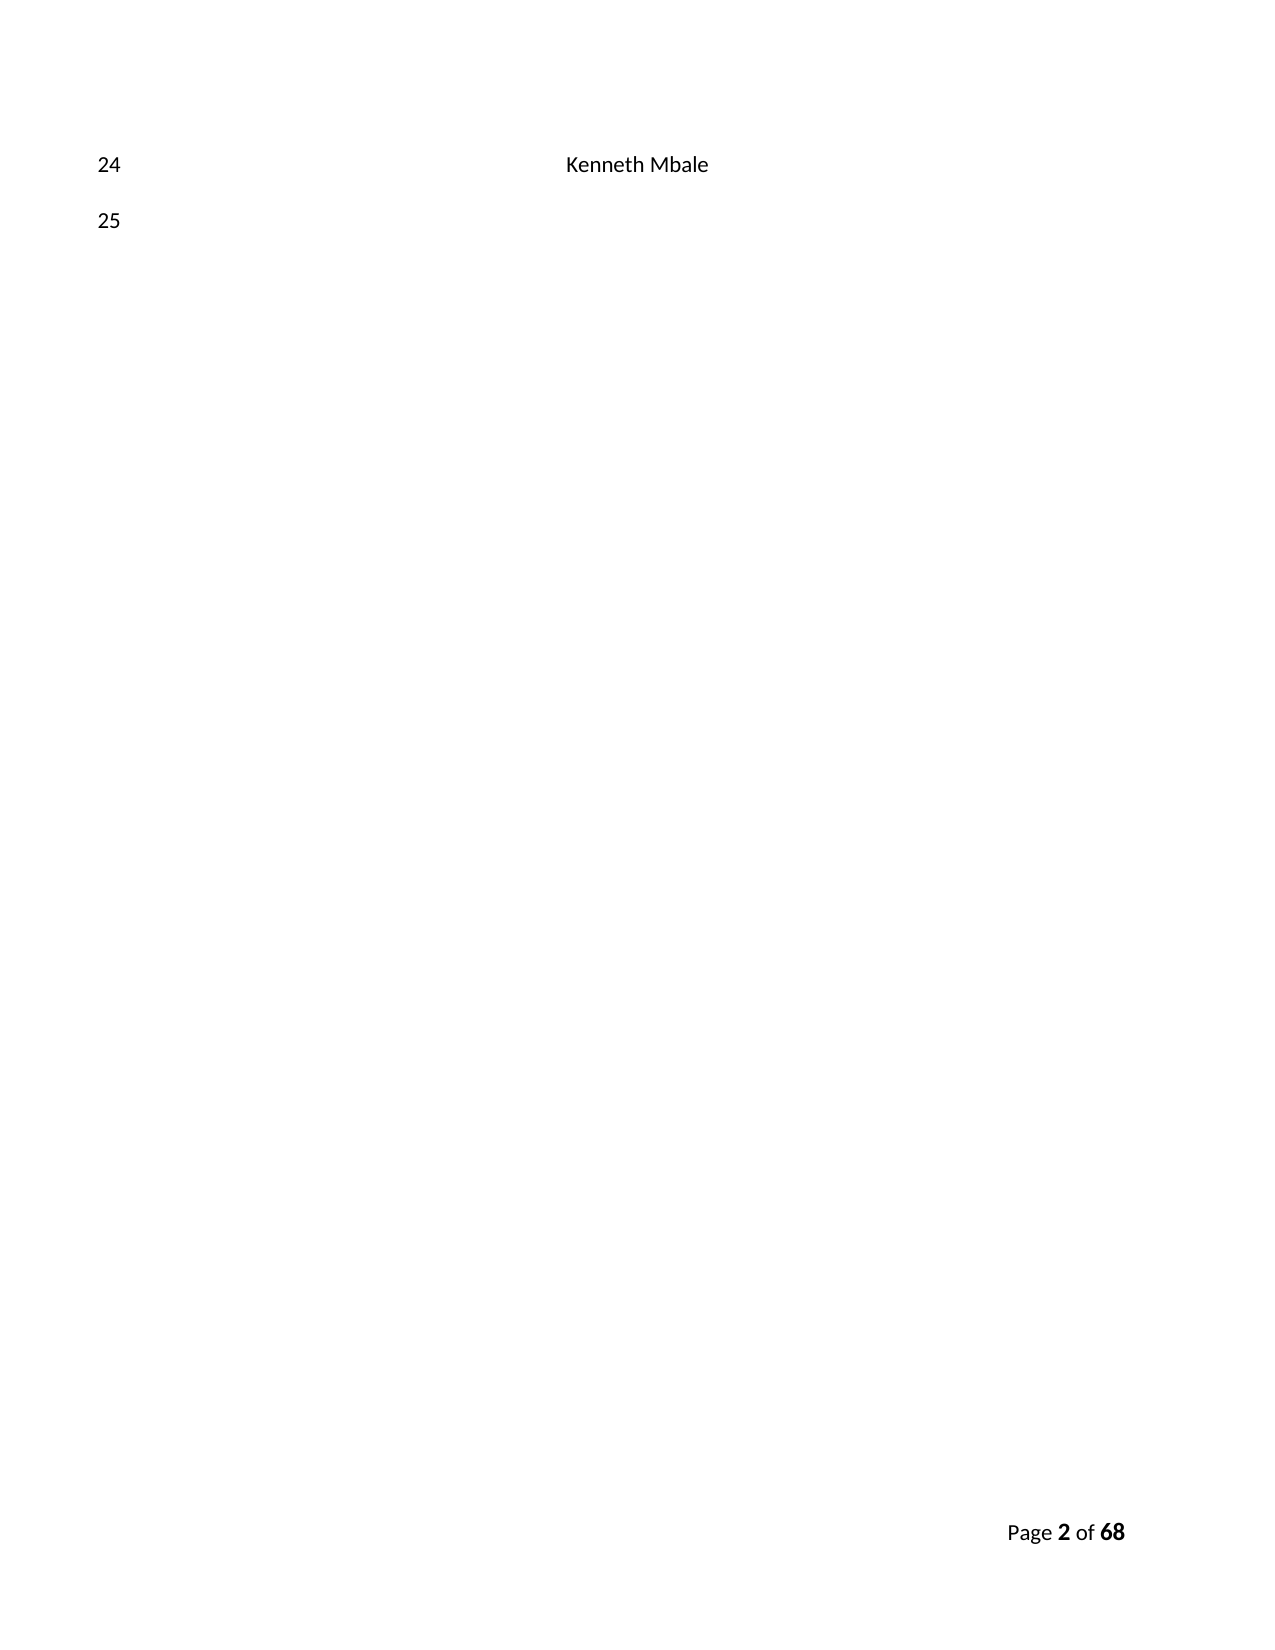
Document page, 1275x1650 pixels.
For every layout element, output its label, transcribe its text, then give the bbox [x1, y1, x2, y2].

text Kenneth Mbale [150, 150, 1125, 178]
